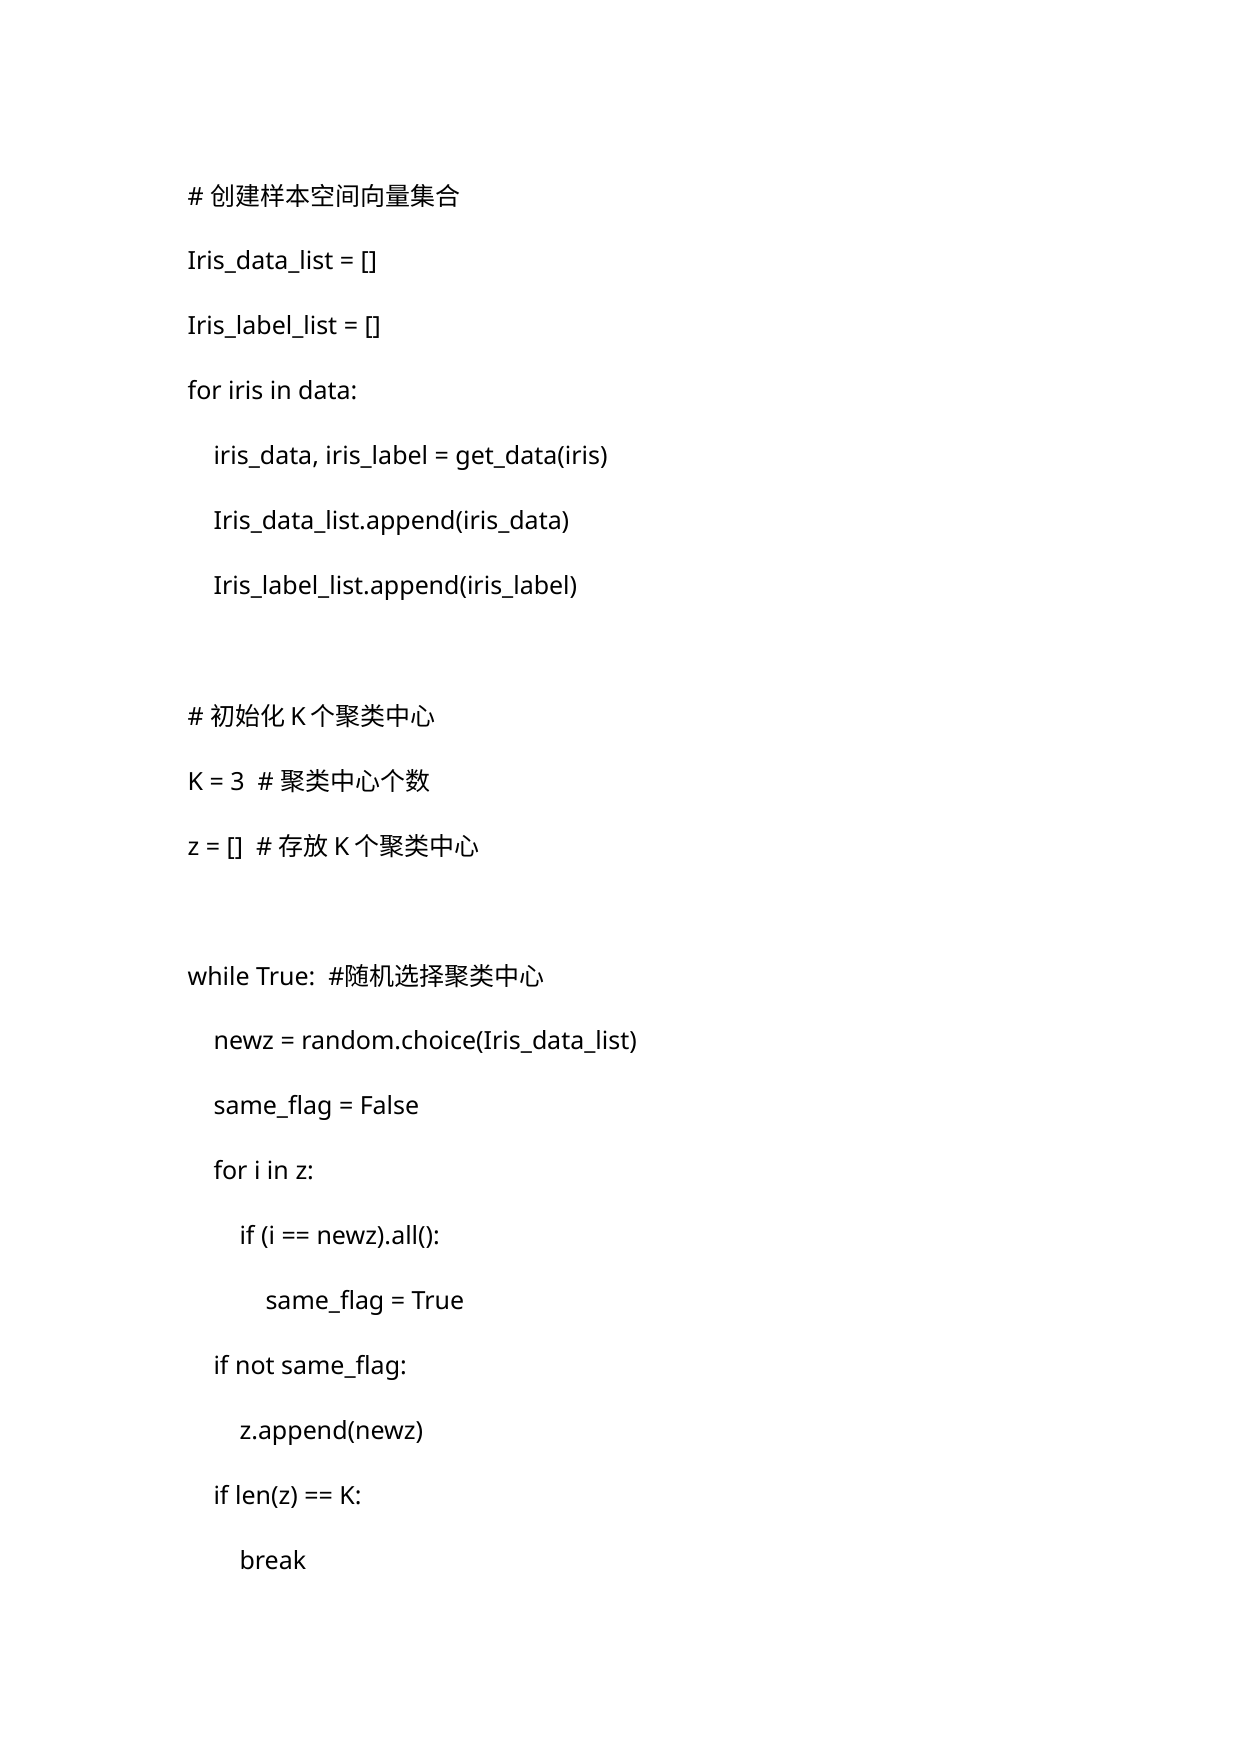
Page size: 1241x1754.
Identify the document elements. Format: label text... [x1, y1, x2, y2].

list if not same_flag: [187, 1332, 1053, 1397]
list if (i == newz).all(): [187, 1202, 1053, 1267]
list K = 3 # 聚类中心个数 [187, 747, 1053, 812]
list same_flag = False [187, 1072, 1053, 1137]
list # 初始化K个聚类中心 [187, 682, 1053, 747]
list for i in z: [187, 1137, 1053, 1202]
list if len(z) == K: [187, 1462, 1053, 1527]
list z = [] # 存放K个聚类中心 [187, 812, 1053, 877]
list for iris in data: [187, 357, 1053, 422]
list z.append(newz) [187, 1397, 1053, 1462]
list Iris_data_list.append(iris_data) [187, 487, 1053, 552]
list # 创建样本空间向量集合 [187, 162, 1053, 227]
list iris_data, iris_label = get_data(iris) [187, 422, 1053, 487]
list Iris_data_list = [] [187, 227, 1053, 292]
list Iris_label_list.append(iris_label) [187, 552, 1053, 617]
list Iris_label_list = [] [187, 292, 1053, 357]
list same_flag = True [187, 1267, 1053, 1332]
list break [187, 1527, 1053, 1592]
list newz = random.choice(Iris_data_list) [187, 1007, 1053, 1072]
list while True: #随机选择聚类中心 [187, 942, 1053, 1007]
